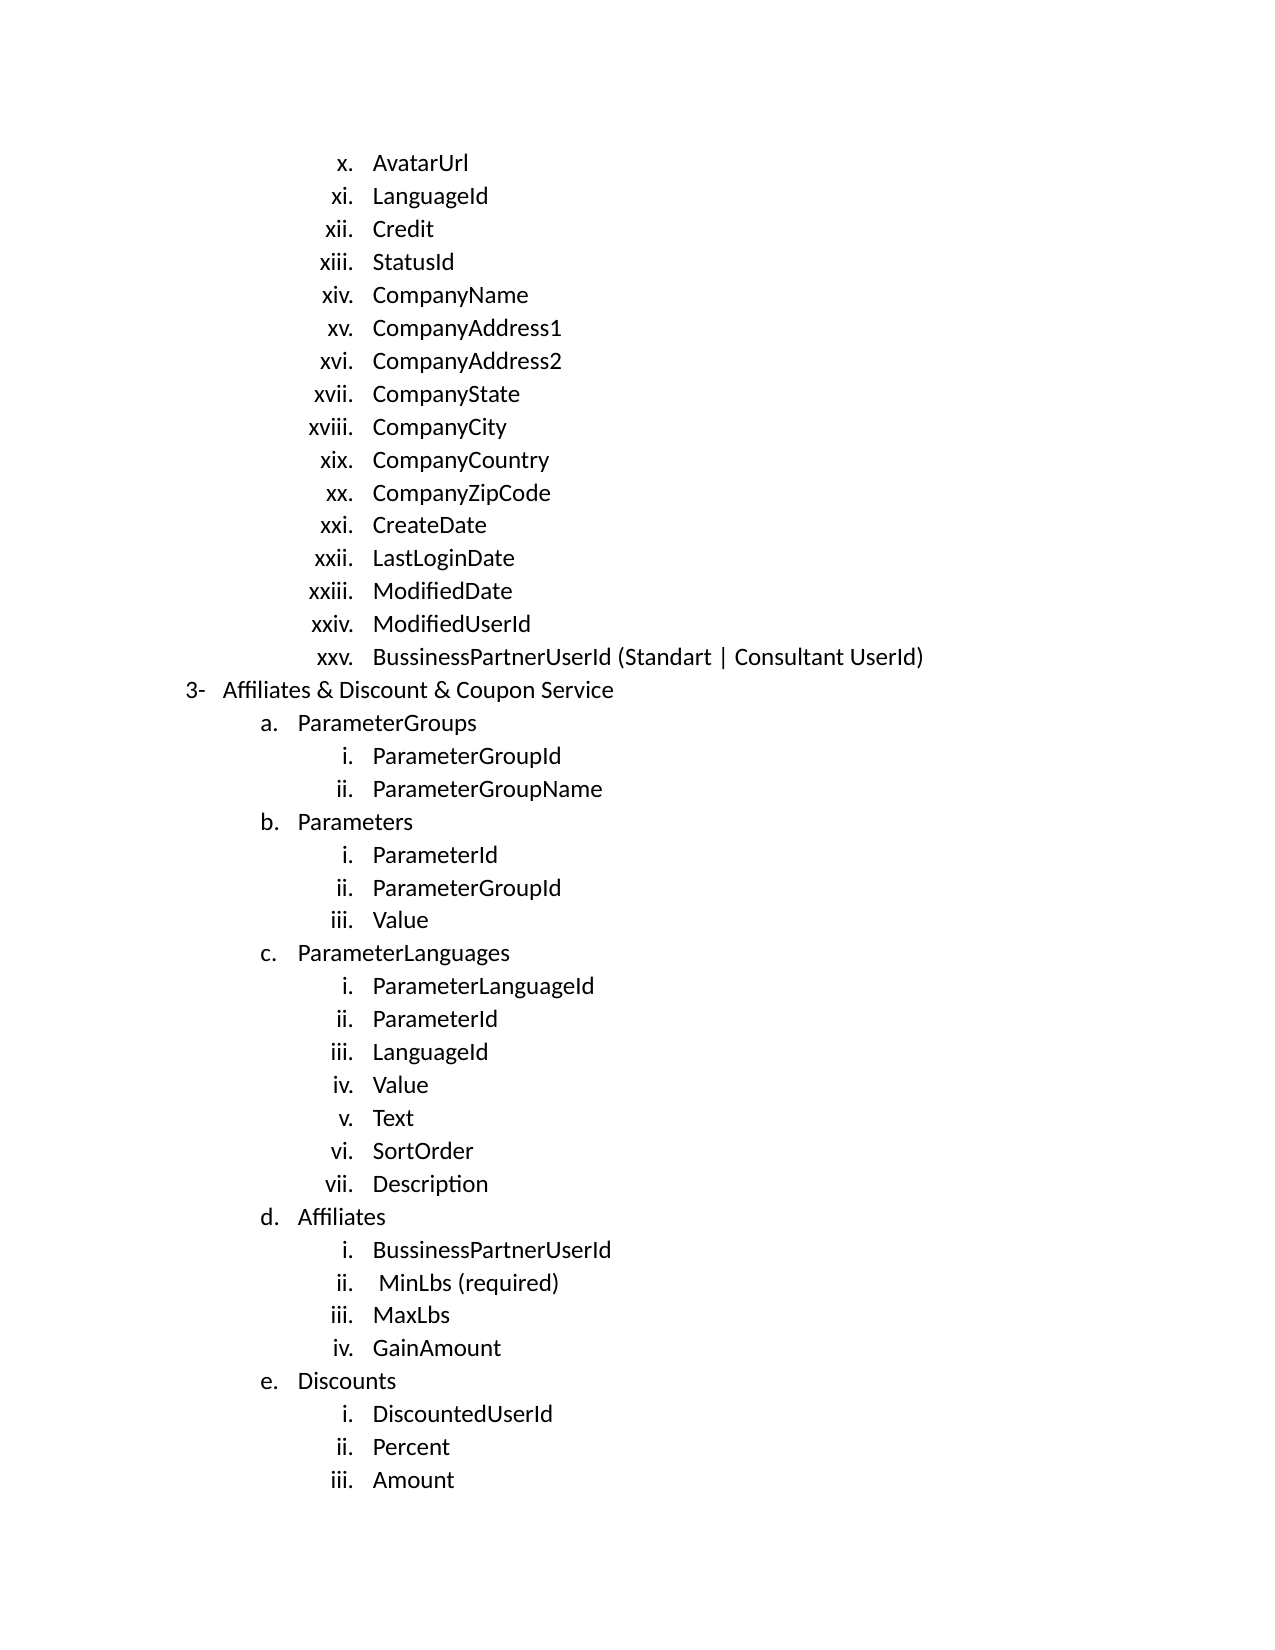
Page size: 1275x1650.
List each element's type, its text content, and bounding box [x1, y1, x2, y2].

list StatusId [354, 246, 1127, 277]
list ParameterGroupId [354, 740, 1127, 771]
list Amount [354, 1464, 1127, 1495]
list CompanyZipCode [354, 477, 1127, 507]
list CompanyCountry [354, 444, 1127, 474]
list AvatarUrl [354, 148, 1127, 178]
list Value [354, 1069, 1127, 1100]
list ParameterGroups [260, 707, 1127, 738]
list Discounts [260, 1366, 1127, 1396]
list ParameterLanguageId [354, 971, 1127, 1001]
list LanguageId [354, 1036, 1127, 1067]
list Affiliates & Discount & Coupon Service [185, 674, 1127, 705]
list LastLoginDate [354, 543, 1127, 573]
list Percent [354, 1431, 1127, 1462]
list Parameters [260, 806, 1127, 836]
list GainAmount [354, 1333, 1127, 1363]
list CompanyAddress2 [354, 345, 1127, 376]
list MinLbs (required) [354, 1267, 1127, 1297]
list CreateDate [354, 510, 1127, 540]
list ParameterId [354, 1003, 1127, 1034]
list ParameterLanguages [260, 938, 1127, 968]
list Text [354, 1102, 1127, 1133]
list ParameterGroupName [354, 773, 1127, 803]
list ParameterGroupId [354, 872, 1127, 902]
list Description [354, 1168, 1127, 1198]
list MaxLbs [354, 1300, 1127, 1330]
list BussinessPartnerUserId [354, 1234, 1127, 1264]
list BussinessPartnerUserId (Standart | Consultant UserId) [354, 641, 1127, 672]
list ModifiedDate [354, 576, 1127, 606]
list SortOrder [354, 1135, 1127, 1166]
list Value [354, 905, 1127, 935]
list ModifiedUserId [354, 608, 1127, 639]
list CompanyAddress1 [354, 312, 1127, 343]
list ParameterId [354, 839, 1127, 869]
list CompanyCity [354, 411, 1127, 441]
list CompanyName [354, 279, 1127, 310]
list DiscountedUserId [354, 1398, 1127, 1429]
list CompanyState [354, 378, 1127, 408]
list LanguageId [354, 181, 1127, 211]
list Credit [354, 213, 1127, 244]
list Affiliates [260, 1201, 1127, 1231]
